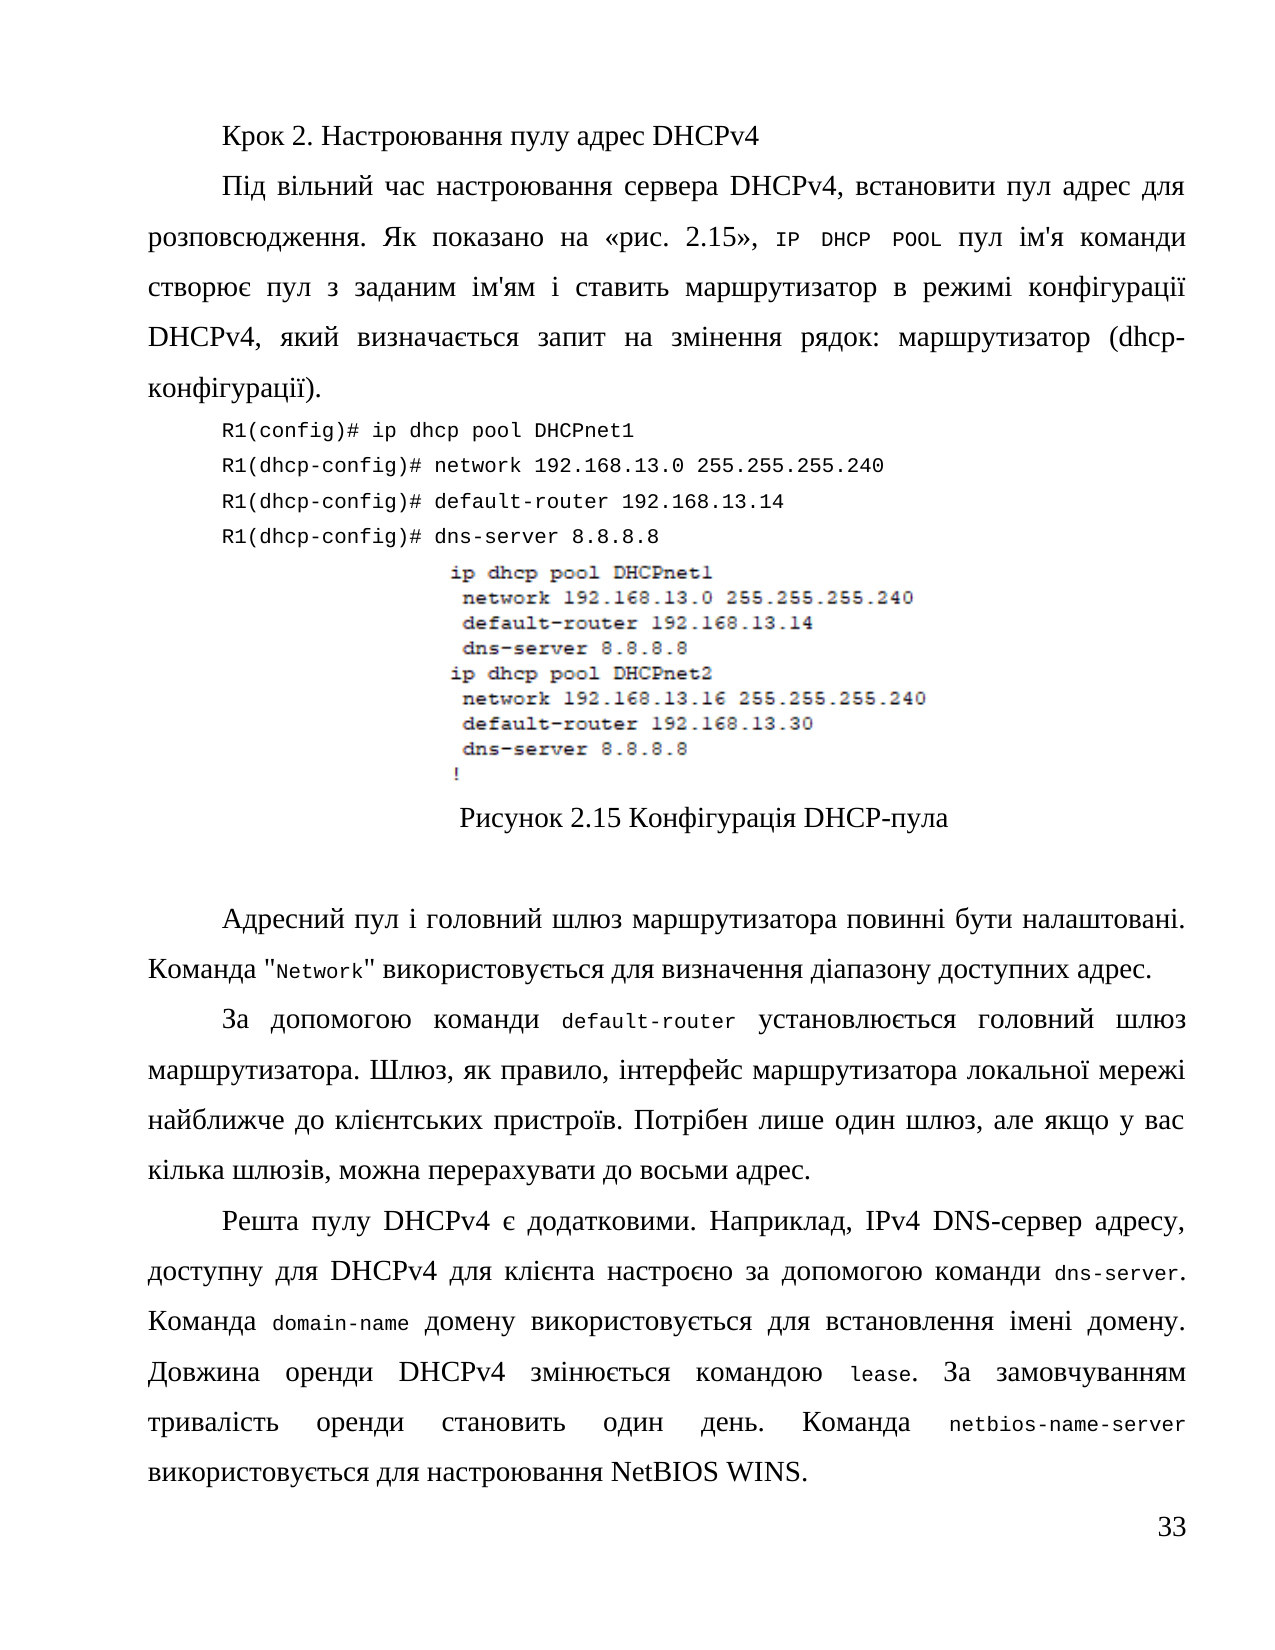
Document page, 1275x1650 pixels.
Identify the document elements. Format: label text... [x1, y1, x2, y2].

text R1(dhcp-config)# dns-server 8.8.8.8 [148, 526, 1186, 550]
text Адресний пул і головний шлюз маршрутизатора повинні бути налаштовані. Команда "Network" використовується для визначення діапазону доступних адрес. [148, 901, 1186, 985]
text За допомогою команди default-router установлюється головний шлюз маршрутизатора. Шлюз, як правило, інтерфейс маршрутизатора локальної мережі найближче до клієнтських пристроїв. Потрібен лише один шлюз, але якщо у вас кілька шлюзів, можна перерахувати до восьми адрес. [148, 1002, 1186, 1186]
text Решта пулу DHCPv4 є додатковими. Наприклад, IPv4 DNS-сервер адресу, доступну для DHCPv4 для клієнта настроєно за допомогою команди dns-server. Команда domain-name домену використовується для встановлення імені домену. Довжина оренди DHCPv4 змінюється командою lease. За замовчуванням тривалість оренди становить один день. Команда netbios-name-server використовується для настроювання NetBIOS WINS. [148, 1203, 1186, 1488]
picture [445, 561, 963, 784]
text R1(dhcp-config)# network 192.168.13.0 255.255.255.240 [148, 455, 1186, 479]
text Під вільний час настроювання сервера DHCPv4, встановити пул адрес для розповсюдження. Як показано на «рис. 2.15», IP DHCP POOL пул ім'я команди створює пул з заданим ім'ям і ставить маршрутизатор в режимі конфігурації DHCPv4, який визначається запит на змінення рядок: маршрутизатор (dhcp-конфігурації). [148, 168, 1186, 403]
text Крок 2. Настроювання пулу адрес DHCPv4 [148, 118, 1186, 152]
text R1(dhcp-config)# default-router 192.168.13.14 [148, 491, 1186, 514]
text Рисунок 2.15 Конфігурація DHCP-пула [148, 800, 1186, 834]
text R1(config)# ip dhcp pool DHCPnet1 [148, 420, 1186, 444]
